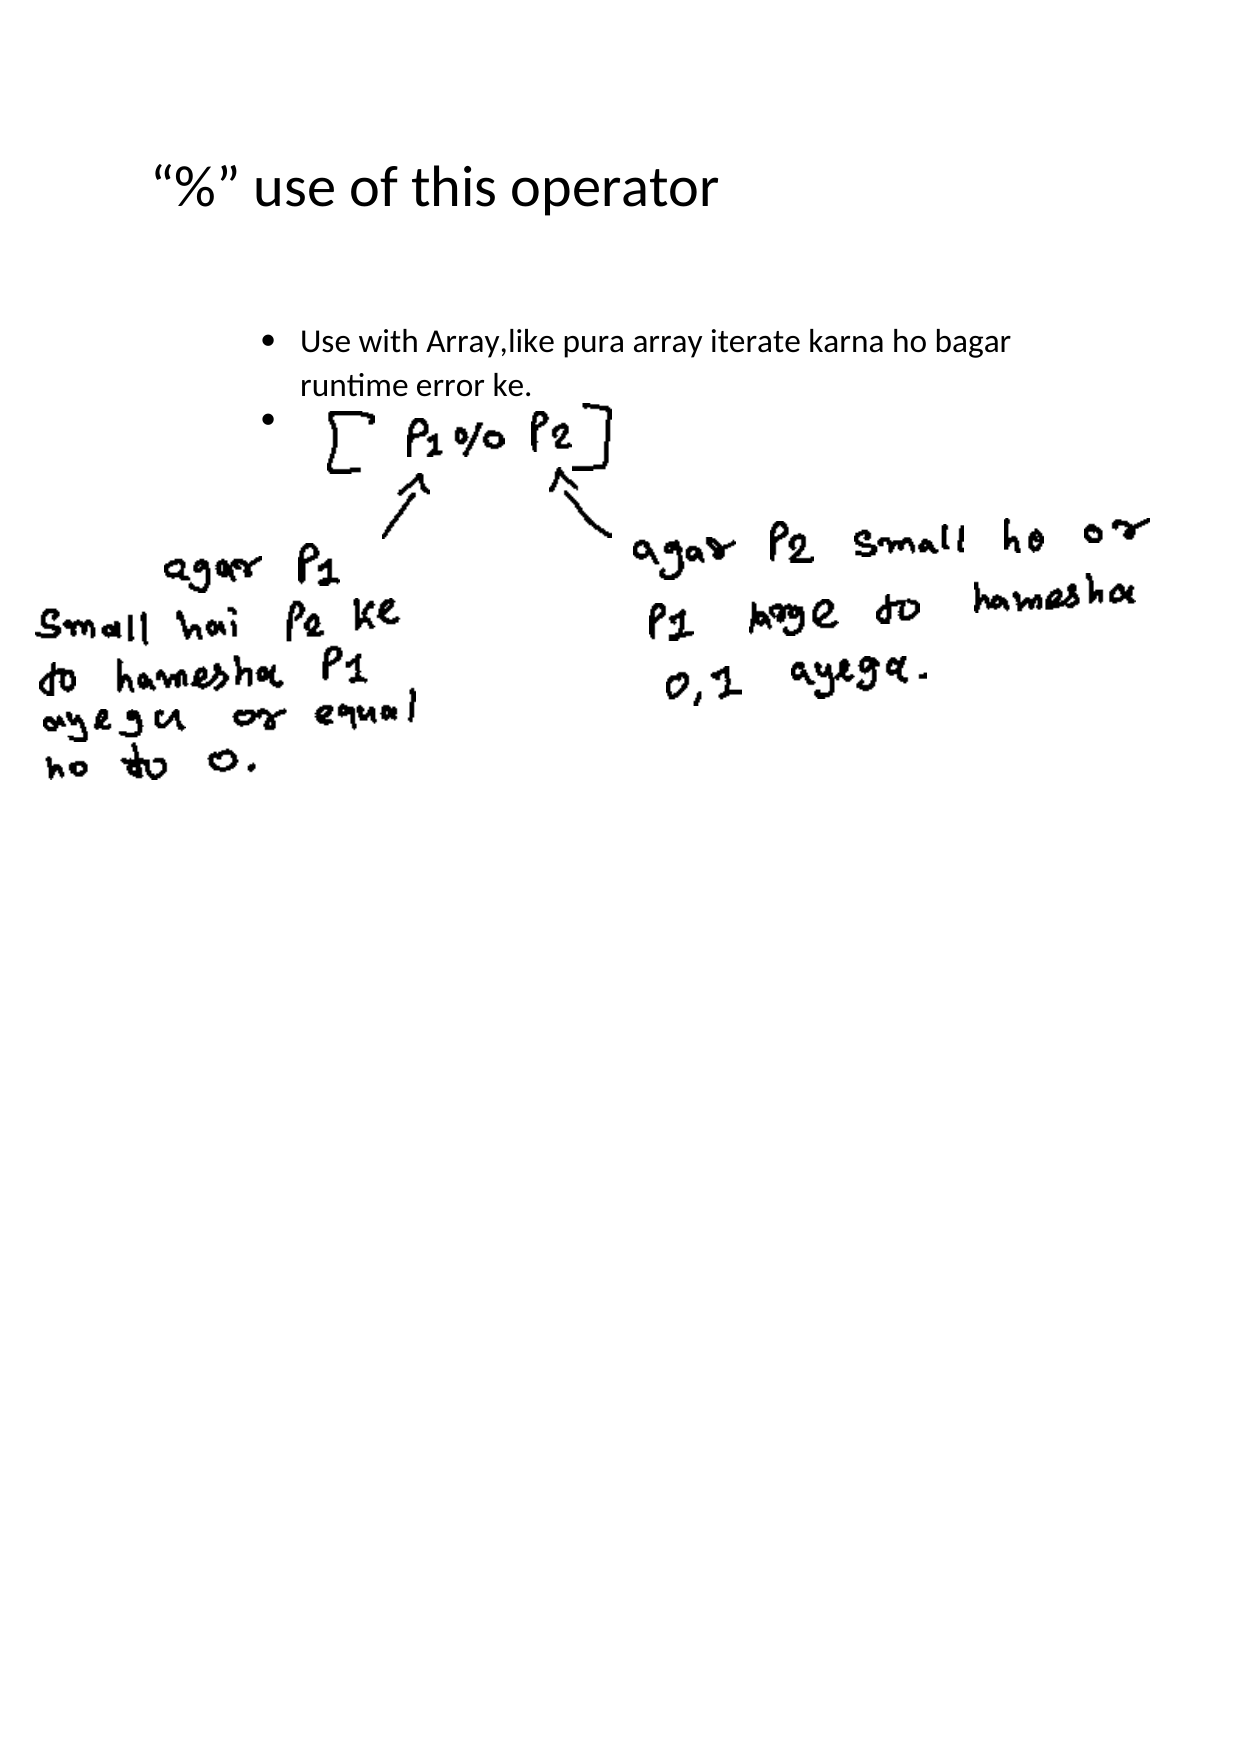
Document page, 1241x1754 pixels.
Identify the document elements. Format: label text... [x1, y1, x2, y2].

picture [1084, 518, 1150, 543]
picture [974, 573, 1136, 613]
picture [35, 598, 416, 780]
picture [327, 411, 375, 474]
picture [666, 666, 742, 706]
picture [770, 521, 814, 563]
picture [749, 599, 839, 636]
picture [649, 603, 694, 641]
picture [876, 594, 920, 624]
picture [791, 656, 927, 699]
picture [633, 537, 736, 580]
picture [1004, 518, 1044, 553]
text “%” use of this operator [150, 150, 1090, 221]
picture [298, 543, 340, 586]
picture [854, 524, 964, 557]
list Use with Array,like pura array iterate karna ho bagar runtime error ke. [262, 320, 1090, 405]
picture [164, 556, 262, 593]
picture [531, 403, 612, 538]
picture [407, 418, 505, 457]
picture [382, 473, 430, 539]
